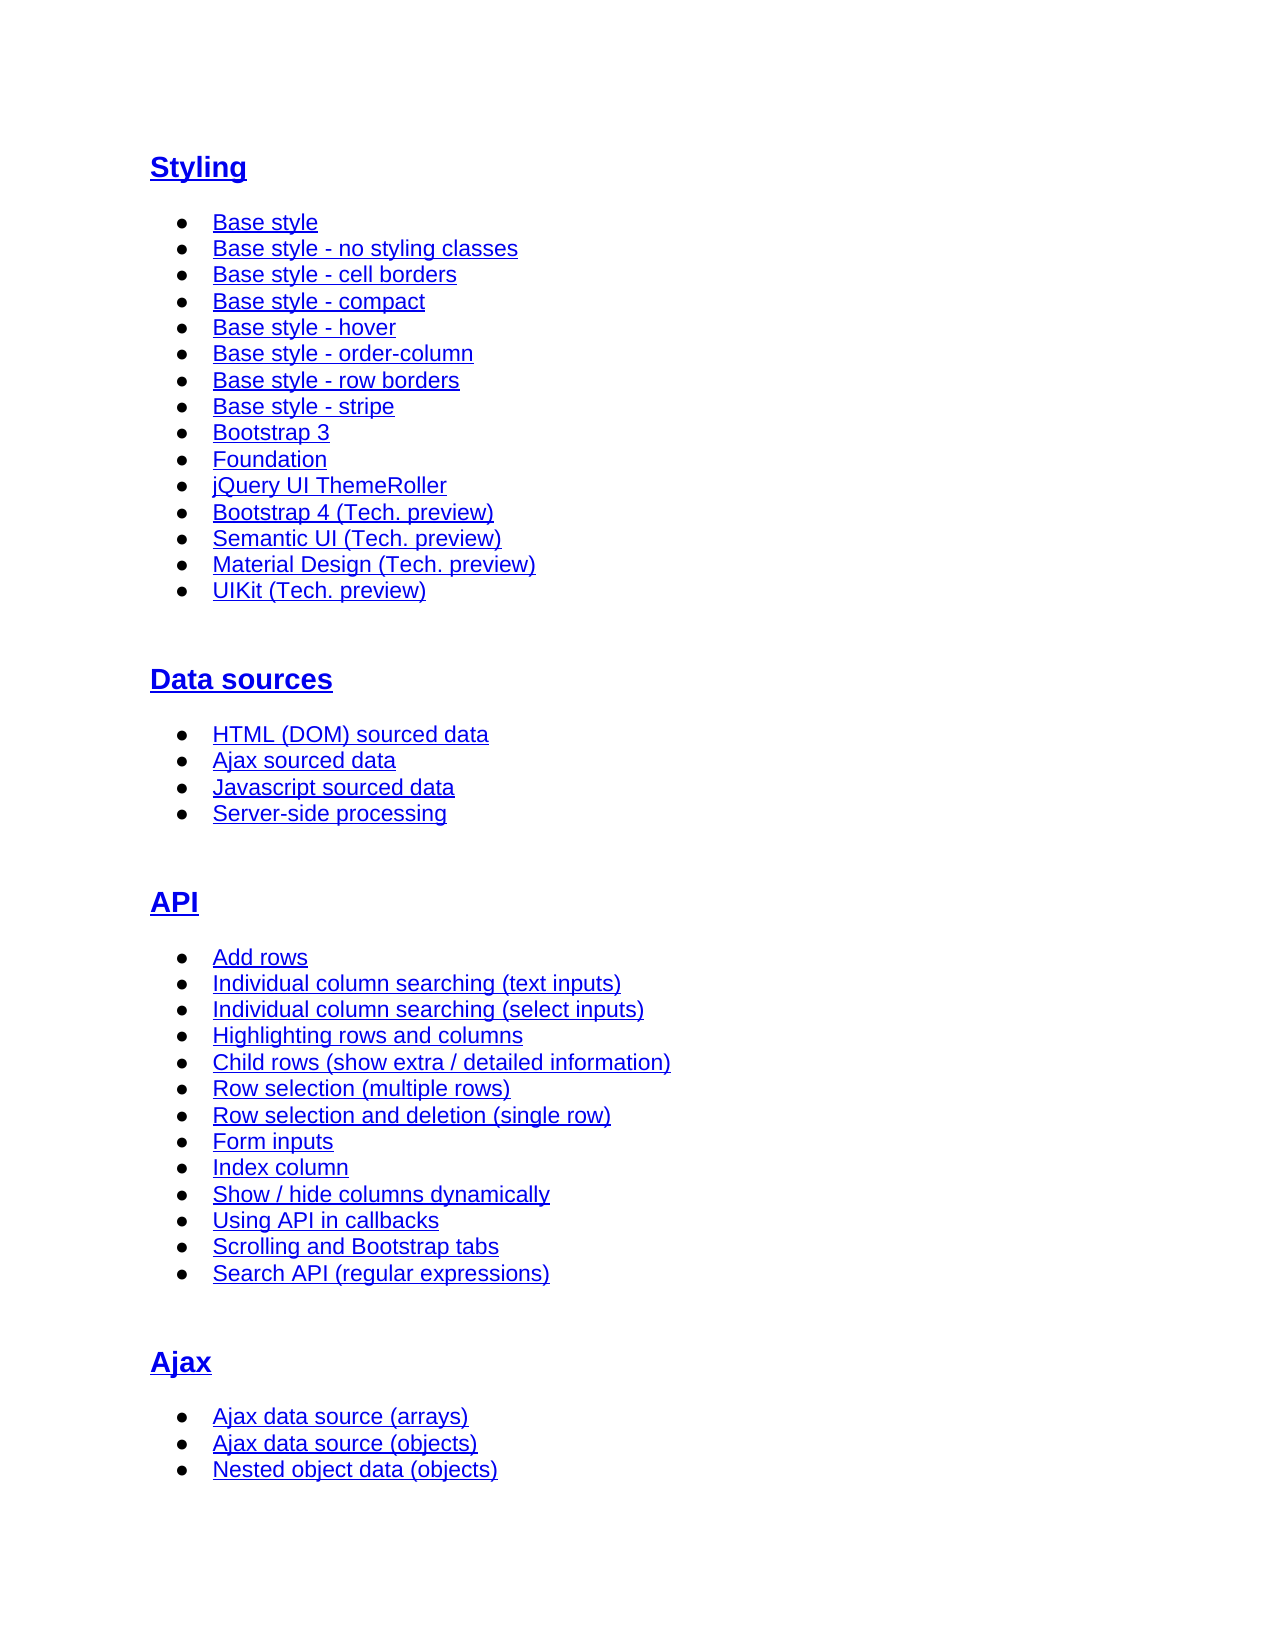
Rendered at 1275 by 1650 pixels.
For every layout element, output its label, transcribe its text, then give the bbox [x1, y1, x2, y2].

list jQuery UI ThemeRoller [175, 472, 1125, 498]
list Semantic UI (Tech. preview) [175, 525, 1125, 551]
list Show / hide columns dynamically [175, 1181, 1125, 1207]
list Add rows [175, 943, 1125, 970]
list UIKit (Tech. preview) [175, 577, 1125, 604]
list Base style - order-column [175, 340, 1125, 367]
list Nested object data (objects) [175, 1456, 1125, 1482]
list Individual column searching (select inputs) [175, 996, 1125, 1022]
list Child rows (show extra / detailed information) [175, 1049, 1125, 1075]
list Bootstrap 4 (Tech. preview) [175, 498, 1125, 525]
list Base style - no styling classes [175, 235, 1125, 261]
text Ajax [150, 1344, 1125, 1378]
list Form inputs [175, 1128, 1125, 1154]
list Row selection (multiple rows) [175, 1075, 1125, 1102]
list Individual column searching (text inputs) [175, 970, 1125, 996]
list Material Design (Tech. preview) [175, 551, 1125, 577]
list Highlighting rows and columns [175, 1022, 1125, 1049]
list Ajax sourced data [175, 747, 1125, 774]
list Base style - hover [175, 314, 1125, 340]
list Base style - compact [175, 288, 1125, 314]
list Base style - stripe [175, 393, 1125, 419]
text Data sources [150, 662, 1125, 696]
list Base style - row borders [175, 367, 1125, 393]
list Base style - cell borders [175, 261, 1125, 288]
list HTML (DOM) sourced data [175, 721, 1125, 747]
list Bootstrap 3 [175, 419, 1125, 446]
text Styling [150, 150, 1125, 183]
list Search API (regular expressions) [175, 1260, 1125, 1286]
list Server-side processing [175, 800, 1125, 826]
list Ajax data source (arrays) [175, 1403, 1125, 1429]
list Scrolling and Bootstrap tabs [175, 1233, 1125, 1260]
list Foundation [175, 446, 1125, 472]
text API [150, 885, 1125, 918]
list Row selection and deletion (single row) [175, 1102, 1125, 1128]
list Base style [175, 208, 1125, 235]
list Javascript sourced data [175, 774, 1125, 800]
list Ajax data source (objects) [175, 1429, 1125, 1456]
list Using API in callbacks [175, 1207, 1125, 1233]
list Index column [175, 1154, 1125, 1181]
